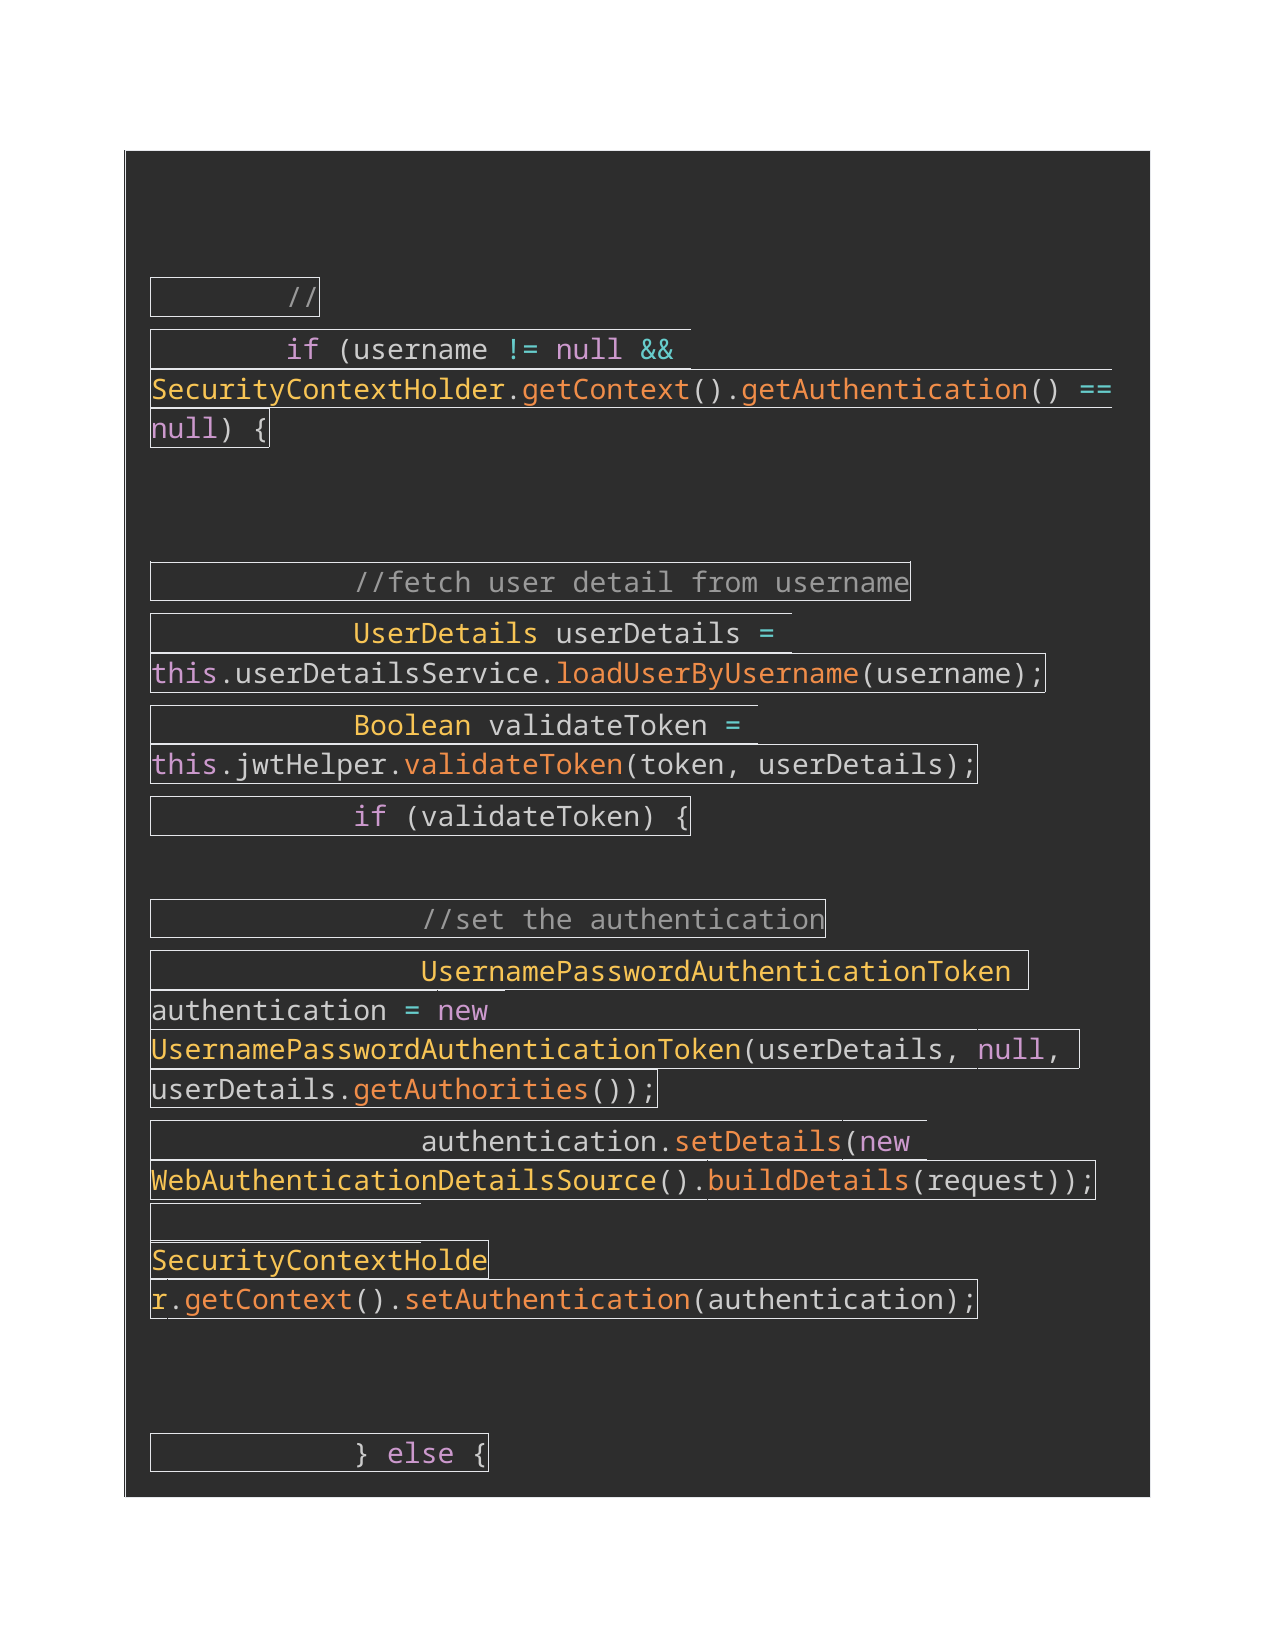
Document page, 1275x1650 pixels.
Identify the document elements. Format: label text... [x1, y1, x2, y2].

text //set the authentication [126, 873, 1150, 925]
text if (validateToken) { [126, 770, 1150, 822]
text UserDetails userDetails = this.userDetailsService.loadUserByUsername(username); [126, 588, 1150, 679]
text Boolean validateToken = this.jwtHelper.validateToken(token, userDetails); [126, 679, 1150, 770]
text UsernamePasswordAuthenticationToken authentication = new UsernamePasswordAuthenticationToken(userDetails, null, userDetails.getAuthorities()); [126, 925, 1150, 1095]
text authentication.setDetails(new WebAuthenticationDetailsSource().buildDetails(request)); [126, 1095, 1150, 1186]
text } else { [126, 1407, 1150, 1497]
text //fetch user detail from username [126, 536, 1150, 588]
text // [126, 252, 1150, 303]
text SecurityContextHolder.getContext().setAuthentication(authentication); [126, 1186, 1150, 1305]
text if (username != null && SecurityContextHolder.getContext().getAuthentication() == null) { [126, 303, 1150, 434]
